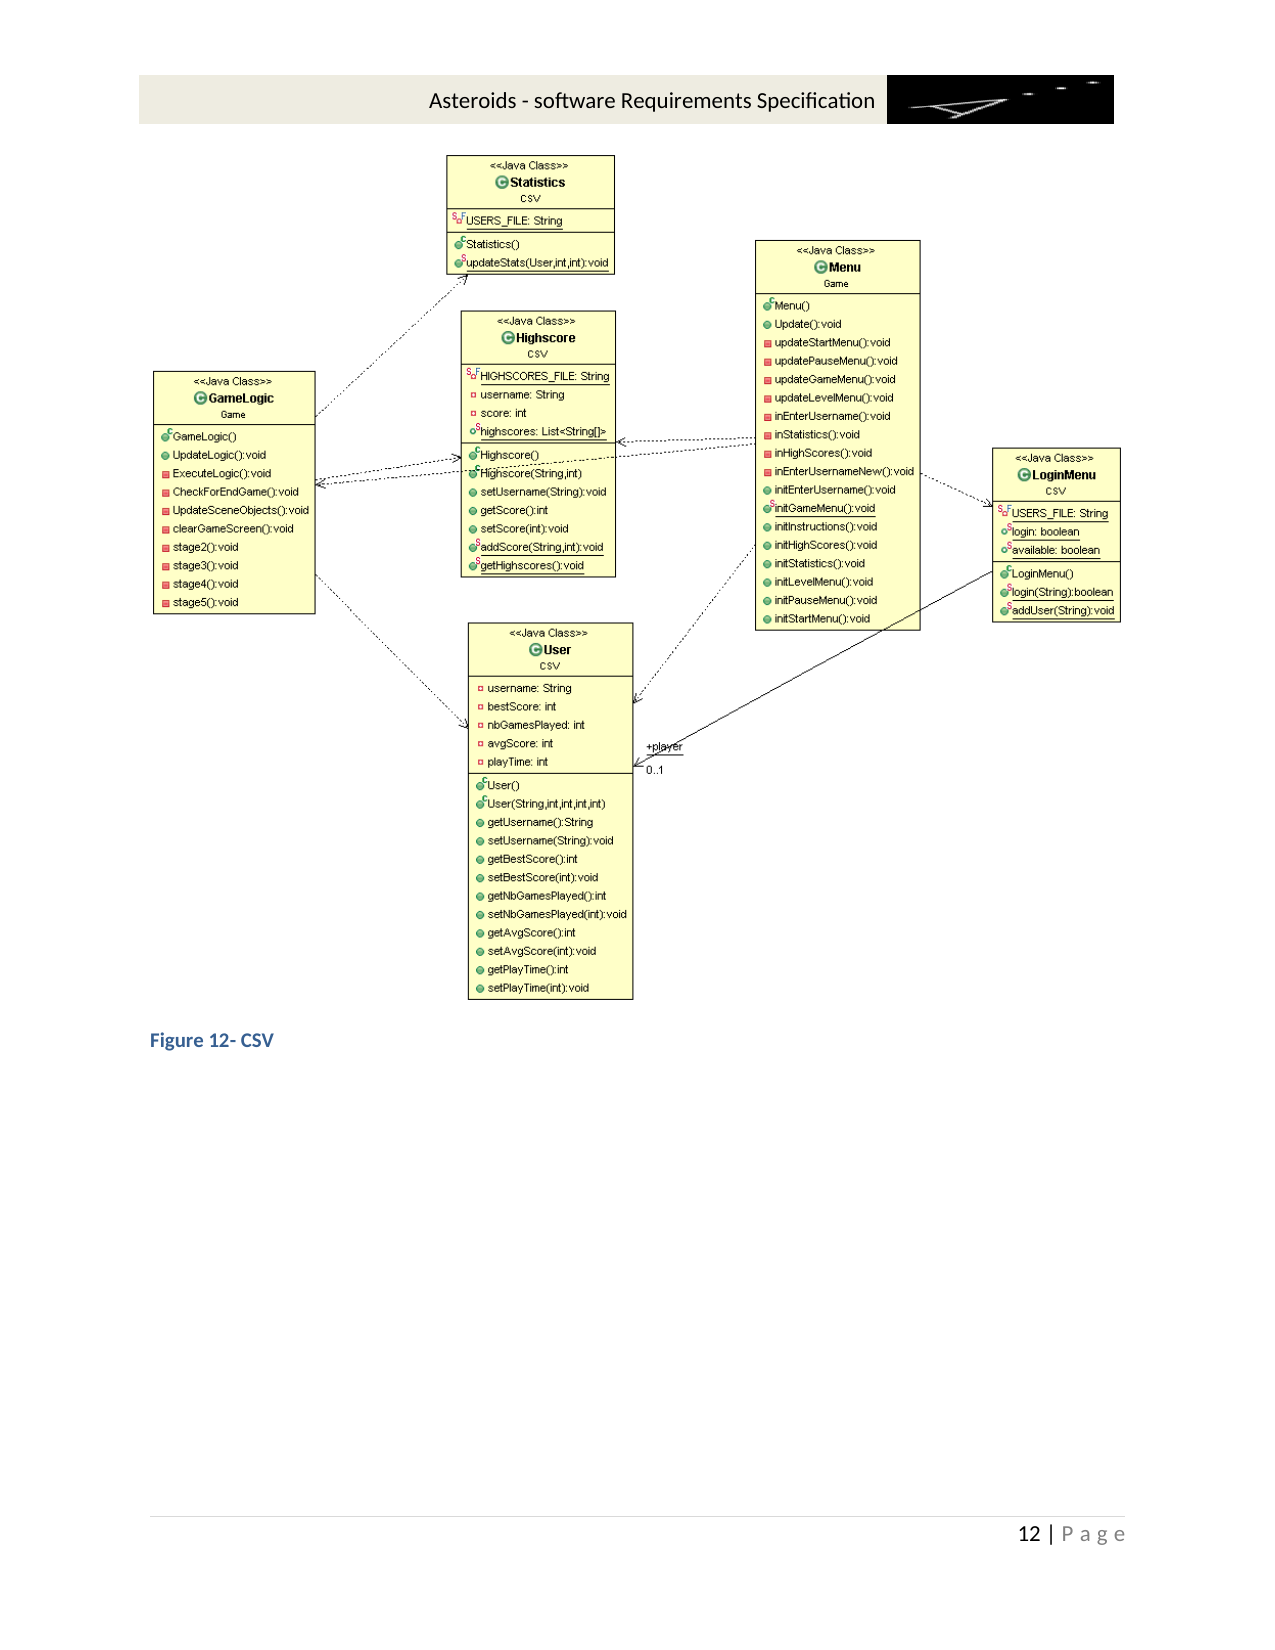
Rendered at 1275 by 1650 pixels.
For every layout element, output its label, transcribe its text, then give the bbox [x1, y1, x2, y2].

text Figure 12- CSV [150, 1027, 1125, 1053]
picture [898, 77, 1108, 122]
picture [150, 152, 1124, 1003]
